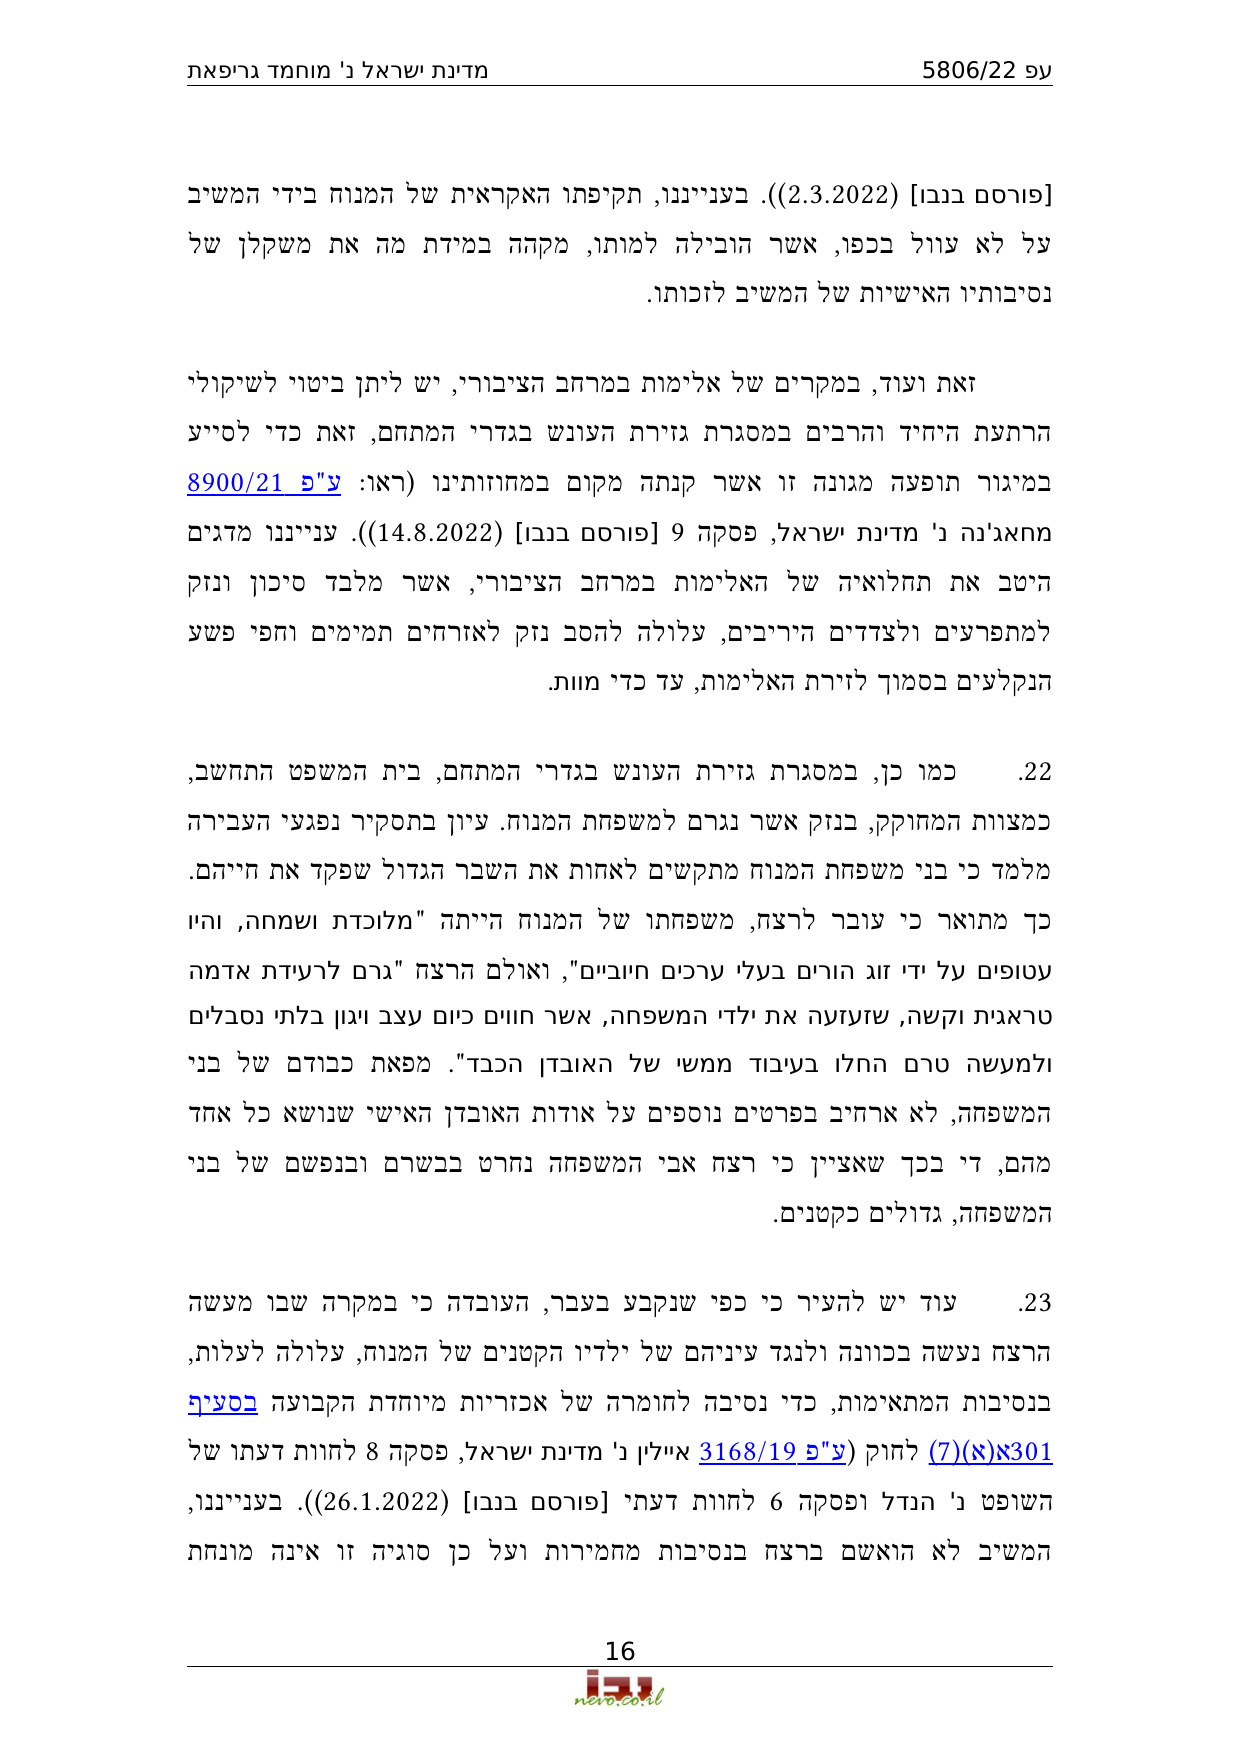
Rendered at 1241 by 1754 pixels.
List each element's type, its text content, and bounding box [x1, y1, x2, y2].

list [187, 177, 1053, 310]
list זאת ועוד, במקרים של אלימות במרחב הציבורי, יש ליתן ביטוי לשיקולי הרתעת היחיד והרבים במסגרת גזירת העונש בגדרי המתחם, זאת כדי לסייע במיגור תופעה מגונה זו אשר קנתה מקום במחוזותינו (ראו: ע"פ 8900/21 מחאג'נה נ' מדינת ישראל, פסקה 9 [פורסם בנבו] (14.8.2022)). ענייננו מדגים היטב את תחלואיה של האלימות במרחב הציבורי, אשר מלבד סיכון ונזק למתפרעים ולצדדים היריבים, עלולה להסב נזק לאזרחים תמימים וחפי פשע הנקלעים בסמוך לזירת האלימות, עד כדי מוות. [187, 366, 1053, 698]
picture [574, 1669, 666, 1707]
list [187, 1285, 1053, 1568]
list כמו כן, במסגרת גזירת העונש בגדרי המתחם, בית המשפט התחשב, כמצוות המחוקק, בנזק אשר נגרם למשפחת המנוח. עיון בתסקיר נפגעי העבירה מלמד כי בני משפחת המנוח מתקשים לאחות את השבר הגדול שפקד את חייהם. כך מתואר כי עובר לרצח, משפחתו של המנוח הייתה "מלוכדת ושמחה, והיו עטופים על ידי זוג הורים בעלי ערכים חיוביים", ואולם הרצח "גרם לרעידת אדמה טראגית וקשה, שזעזעה את ילדי המשפחה, אשר חווים כיום עצב ויגון בלתי נסבלים ולמעשה טרם החלו בעיבוד ממשי של האובדן הכבד". מפאת כבודם של בני המשפחה, לא ארחיב בפרטים נוספים על אודות האובדן האישי שנושא כל אחד מהם, די בכך שאציין כי רצח אבי המשפחה נחרט בבשרם ובנפשם של בני המשפחה, גדולים כקטנים. [187, 754, 1053, 1229]
